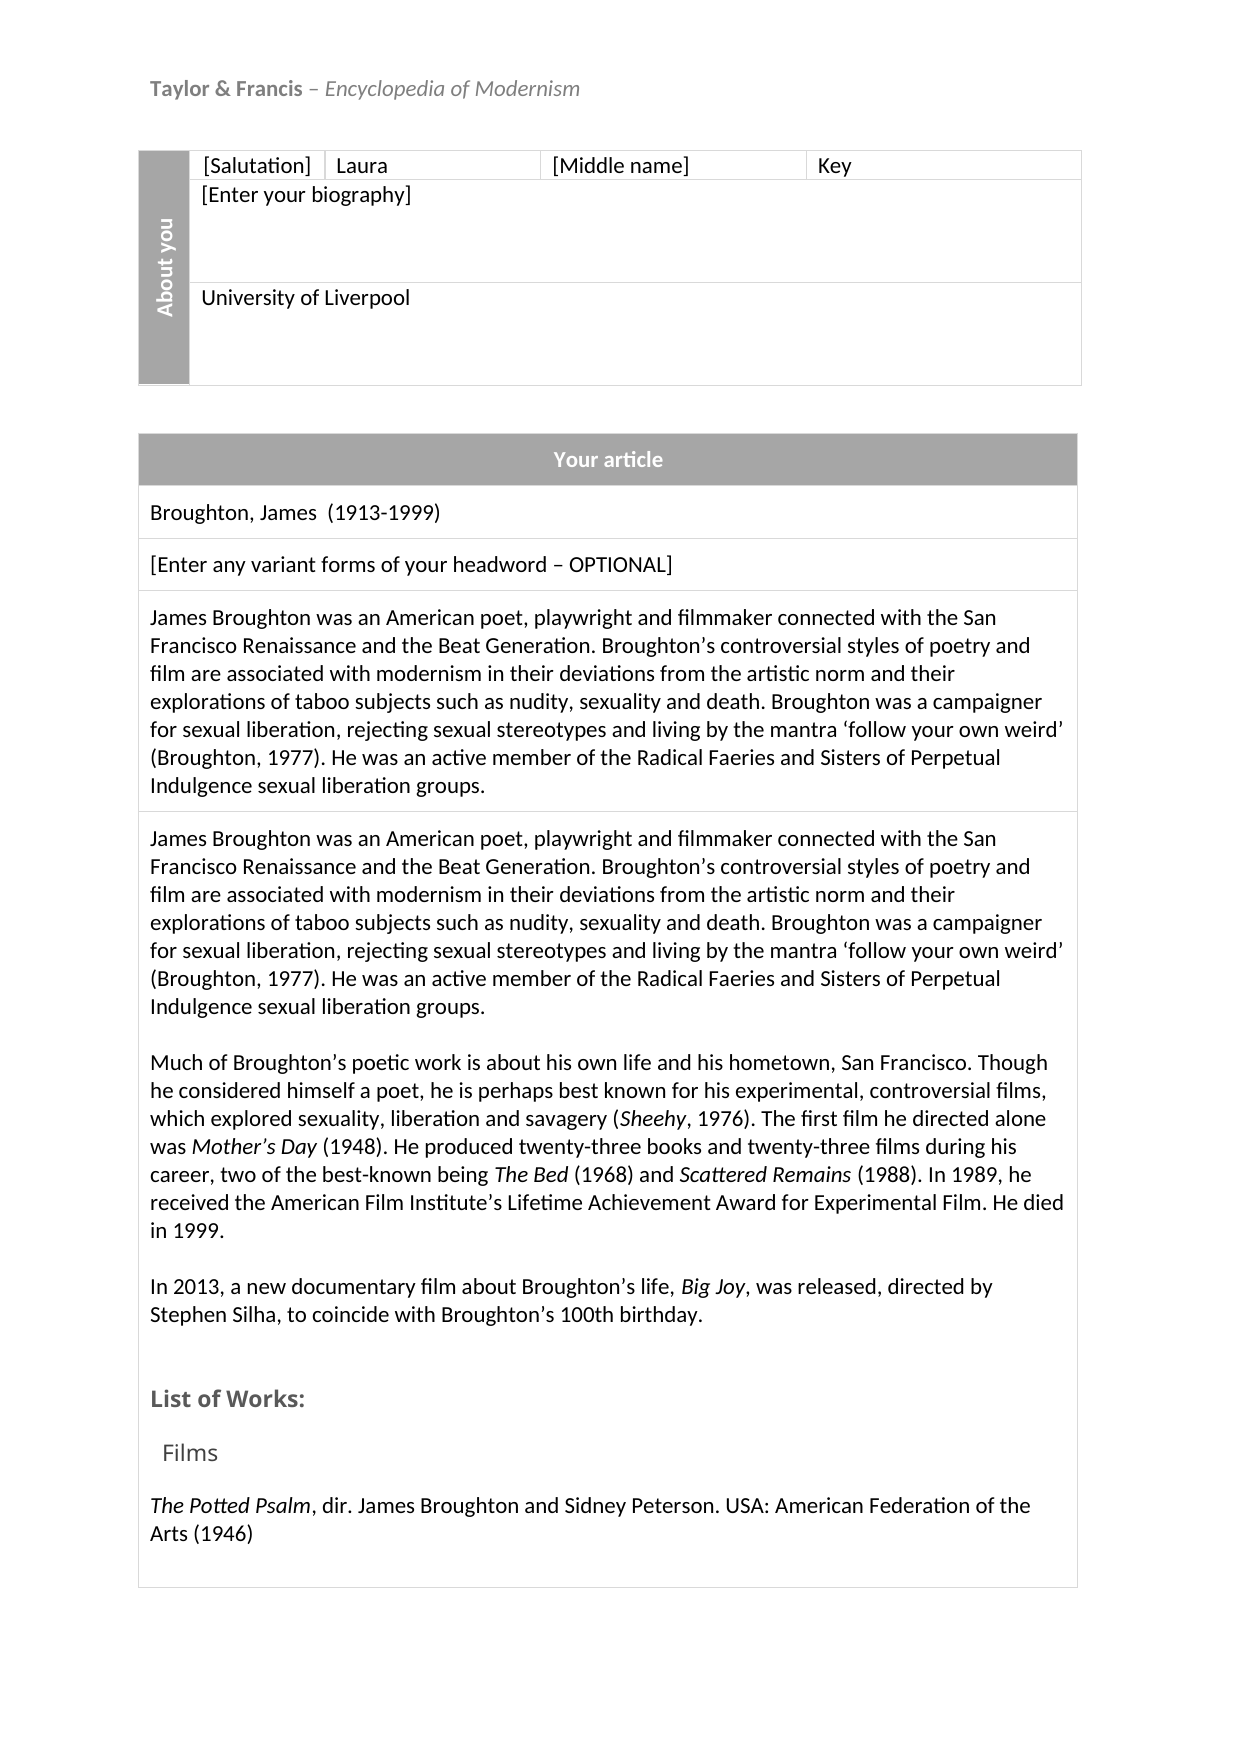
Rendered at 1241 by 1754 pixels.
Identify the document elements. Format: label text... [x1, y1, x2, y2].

table_header About you [139, 151, 189, 384]
table_header Your article [139, 434, 1077, 485]
